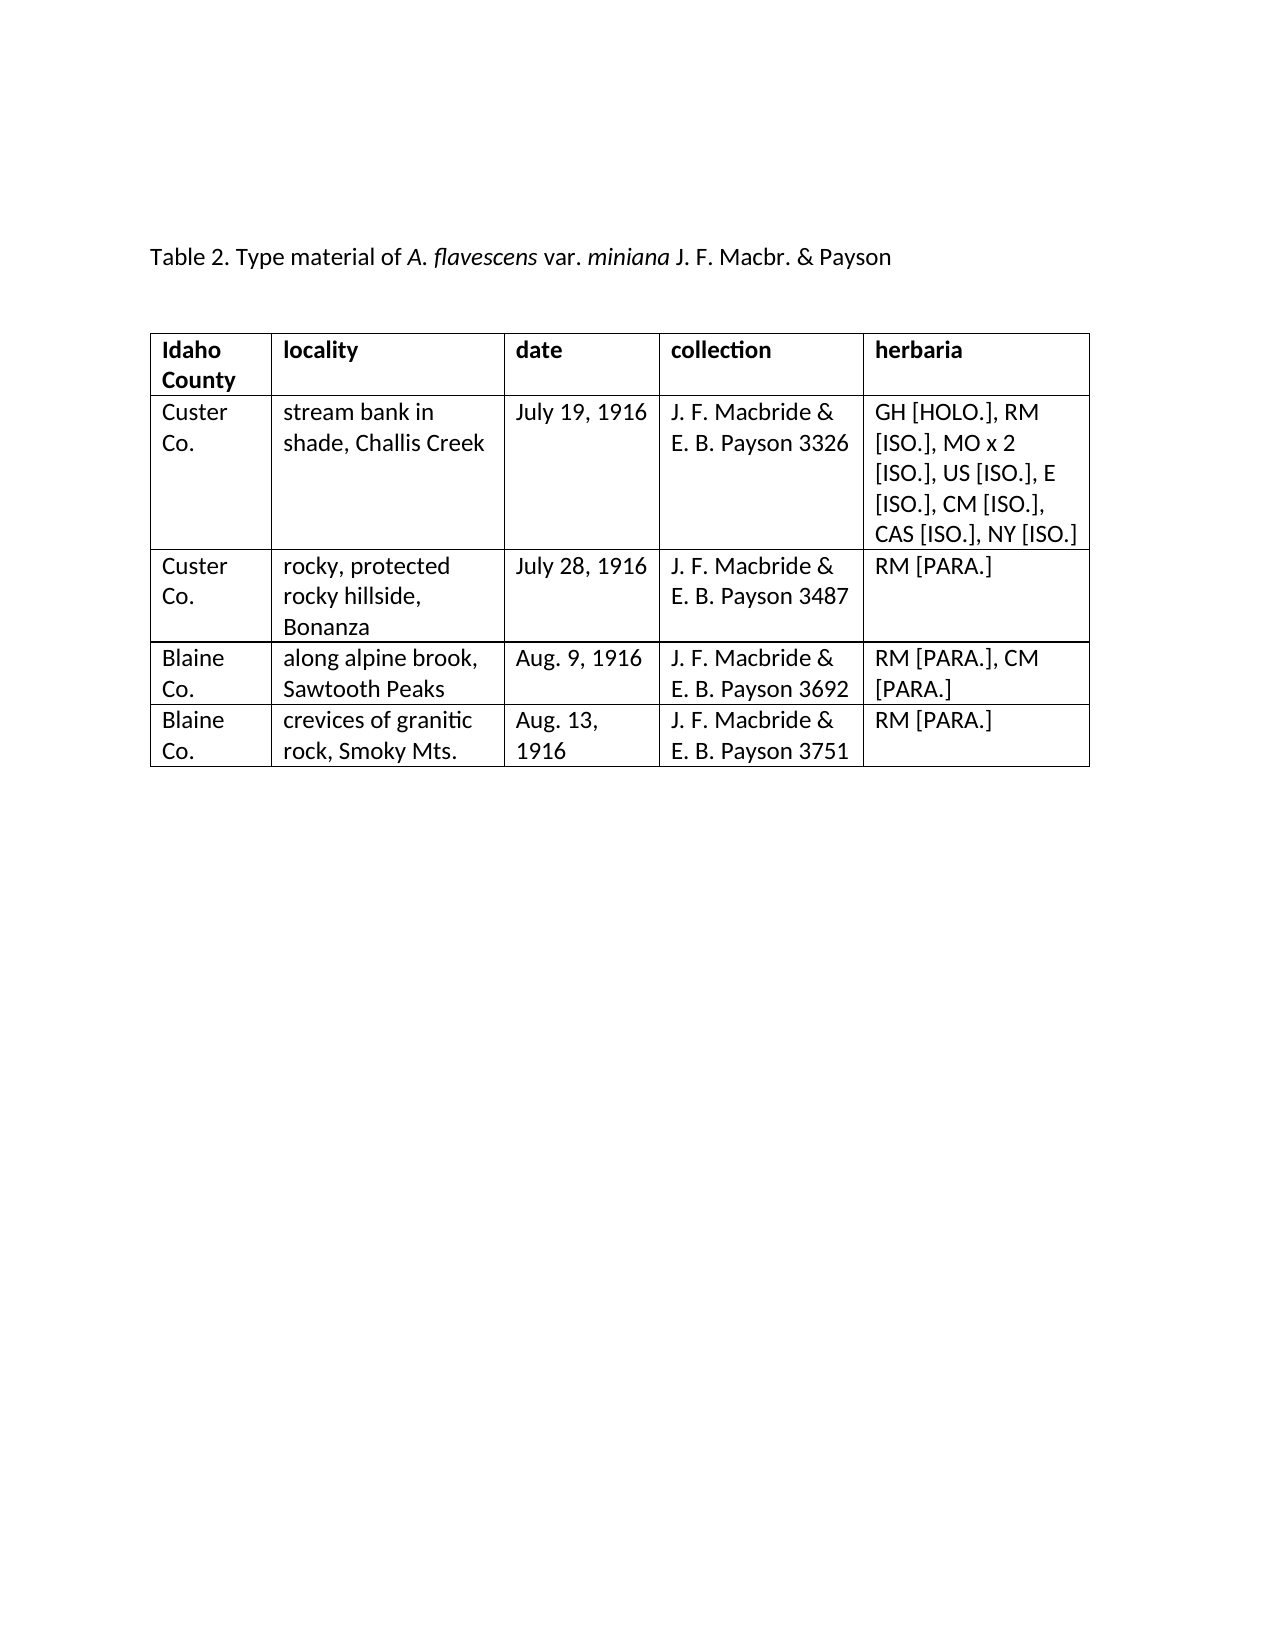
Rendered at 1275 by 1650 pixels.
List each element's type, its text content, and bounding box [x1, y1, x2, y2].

text Table 2. Type material of A. flavescens var. miniana J. F. Macbr. & Payson [150, 242, 1125, 272]
table_cell Blaine Co. [151, 705, 271, 766]
table_cell rocky, protected rocky hillside, Bonanza [272, 550, 504, 641]
table_cell stream bank in shade, Challis Creek [272, 396, 504, 549]
table_cell along alpine brook, Sawtooth Peaks [272, 643, 504, 703]
table_header Idaho County [151, 334, 271, 395]
table_cell RM [PARA.], CM [PARA.] [864, 643, 1089, 703]
table_cell Aug. 9, 1916 [505, 643, 659, 703]
table_header date [505, 334, 659, 395]
table_cell July 28, 1916 [505, 550, 659, 641]
table_cell July 19, 1916 [505, 396, 659, 549]
table_header collection [660, 334, 863, 395]
table_cell J. F. Macbride & E. B. Payson 3487 [660, 550, 863, 641]
table_cell RM [PARA.] [864, 705, 1089, 766]
table_cell J. F. Macbride & E. B. Payson 3751 [660, 705, 863, 766]
table_cell Aug. 13, 1916 [505, 705, 659, 766]
table_cell Custer Co. [151, 396, 271, 549]
table_cell J. F. Macbride & E. B. Payson 3326 [660, 396, 863, 549]
table_cell RM [PARA.] [864, 550, 1089, 641]
table_cell Custer Co. [151, 550, 271, 641]
table_cell crevices of granitic rock, Smoky Mts. [272, 705, 504, 766]
table_cell GH [HOLO.], RM [ISO.], MO x 2 [ISO.], US [ISO.], E [ISO.], CM [ISO.], CAS [ISO.], NY [ISO.] [864, 396, 1089, 549]
table_header herbaria [864, 334, 1089, 395]
table_cell Blaine Co. [151, 643, 271, 703]
table_header locality [272, 334, 504, 395]
table_cell J. F. Macbride & E. B. Payson 3692 [660, 643, 863, 703]
